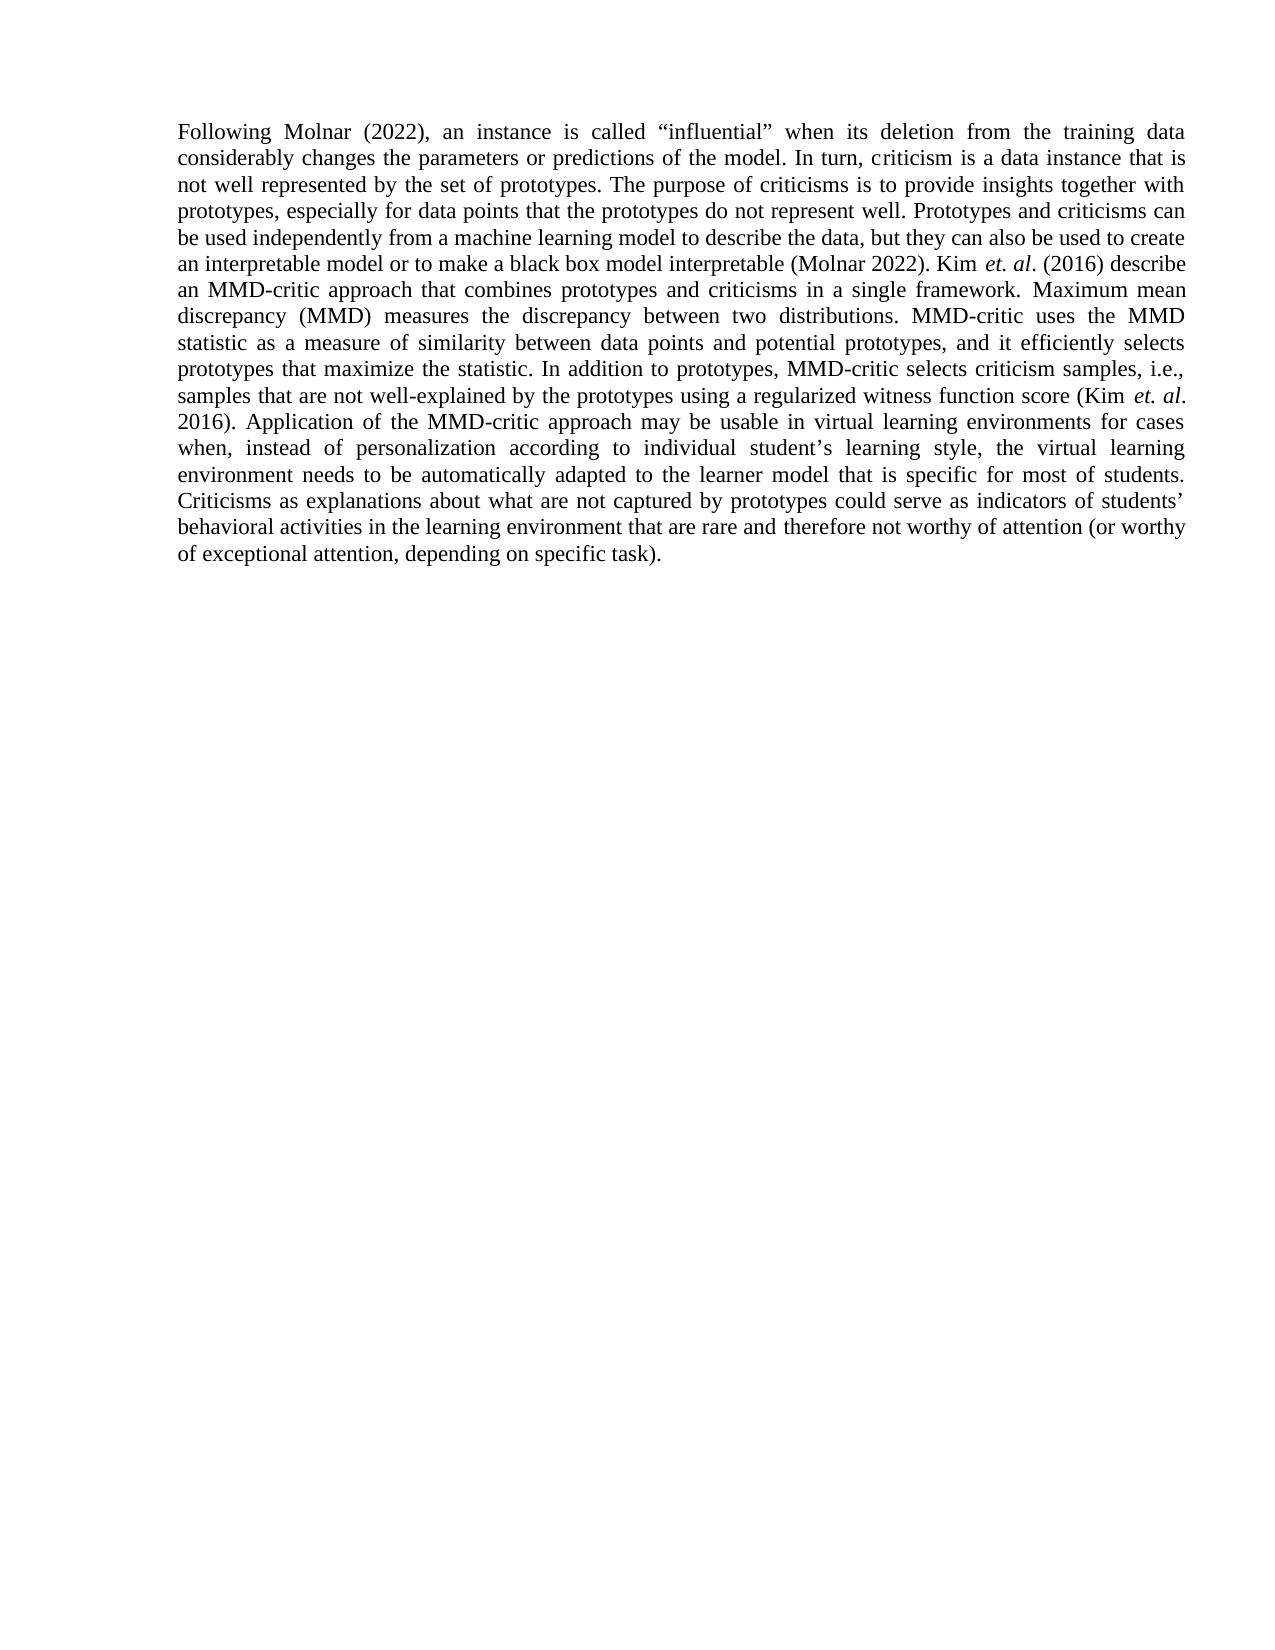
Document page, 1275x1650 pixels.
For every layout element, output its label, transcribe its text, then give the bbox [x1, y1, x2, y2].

text Following Molnar (2022), an instance is called “influential” when its deletion from the training data considerably changes the parameters or predictions of the model. In turn, criticism is a data instance that is not well represented by the set of prototypes. The purpose of criticisms is to provide insights together with prototypes, especially for data points that the prototypes do not represent well. Prototypes and criticisms can be used independently from a machine learning model to describe the data, but they can also be used to create an interpretable model or to make a black box model interpretable (Molnar 2022). Kim et. al. (2016) describe an MMD-critic approach that combines prototypes and criticisms in a single framework. Maximum mean discrepancy (MMD) measures the discrepancy between two distributions. MMD-critic uses the MMD statistic as a measure of similarity between data points and potential prototypes, and it efficiently selects prototypes that maximize the statistic. In addition to prototypes, MMD-critic selects criticism samples, i.e., samples that are not well-explained by the prototypes using a regularized witness function score (Kim et. al. 2016). Application of the MMD-critic approach may be usable in virtual learning environments for cases when, instead of personalization according to individual student’s learning style, the virtual learning environment needs to be automatically adapted to the learner model that is specific for most of students. Criticisms as explanations about what are not captured by prototypes could serve as indicators of students’ behavioral activities in the learning environment that are rare and therefore not worthy of attention (or worthy of exceptional attention, depending on specific task). [177, 118, 1186, 566]
